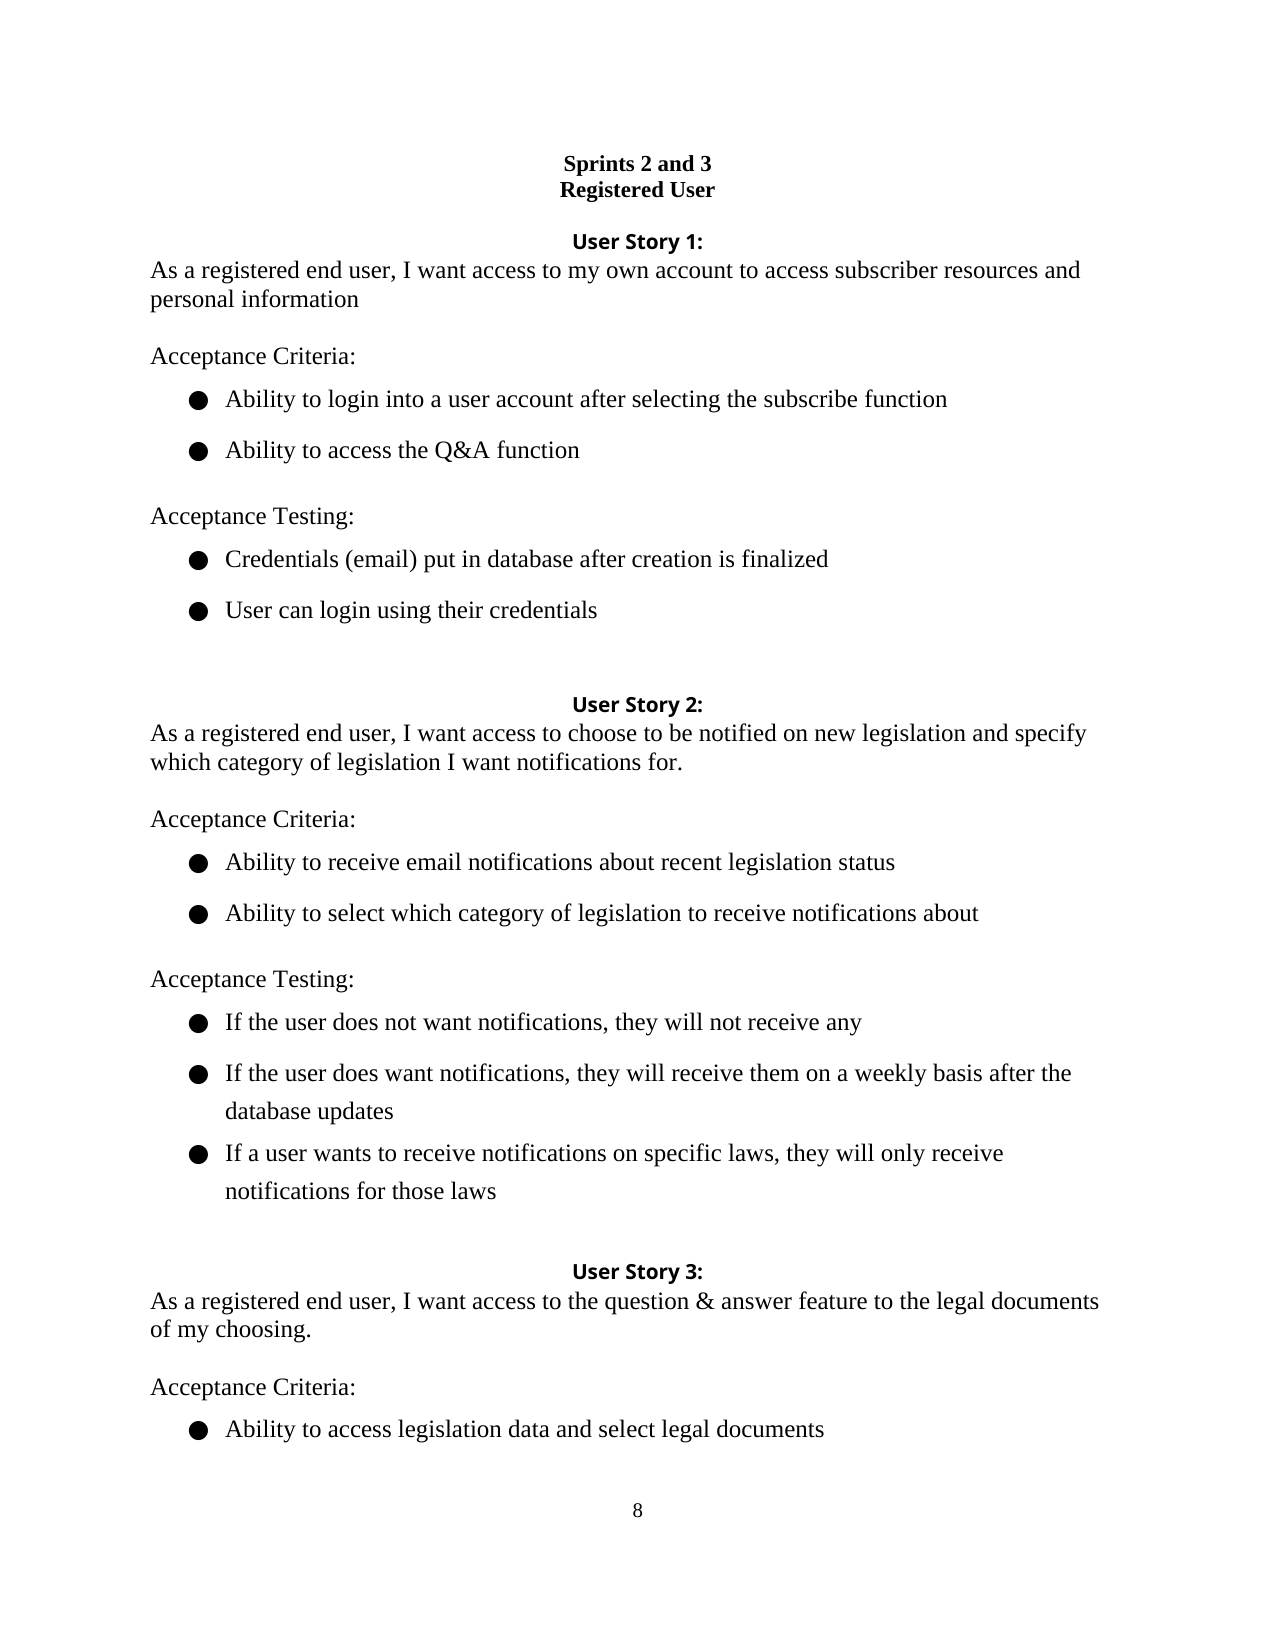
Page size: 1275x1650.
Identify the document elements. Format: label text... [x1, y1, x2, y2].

list Ability to select which category of legislation to receive notifications about [187, 884, 1125, 936]
list If the user does not want notifications, they will not receive any [187, 993, 1125, 1044]
subtitle User Story 1: [150, 227, 1125, 255]
text As a registered end user, I want access to choose to be notified on new legislation and specify which category of legislation I want notifications for. [150, 718, 1125, 776]
list Ability to access legislation data and select legal documents [187, 1401, 1125, 1452]
list Ability to receive email notifications about recent legislation status [187, 833, 1125, 884]
subtitle Acceptance Testing: [150, 964, 1125, 993]
subtitle Sprints 2 and 3 [150, 150, 1125, 176]
subtitle Registered User [150, 176, 1125, 203]
subtitle Acceptance Criteria: [150, 804, 1125, 833]
list User can login using their credentials [187, 581, 1125, 633]
list Ability to access the Q&A function [187, 421, 1125, 473]
subtitle User Story 2: [150, 690, 1125, 718]
text As a registered end user, I want access to the question & answer feature to the legal documents of my choosing. [150, 1286, 1125, 1343]
subtitle Acceptance Testing: [150, 501, 1125, 530]
list Credentials (email) put in database after creation is finalized [187, 530, 1125, 581]
list If the user does want notifications, they will receive them on a weekly basis after the database updates [187, 1044, 1125, 1124]
text As a registered end user, I want access to my own account to access subscriber resources and personal information [150, 255, 1125, 313]
list If a user wants to receive notifications on specific laws, they will only receive notifications for those laws [187, 1124, 1125, 1204]
subtitle Acceptance Criteria: [150, 1372, 1125, 1401]
list Ability to login into a user account after selecting the subscribe function [187, 370, 1125, 421]
subtitle User Story 3: [150, 1257, 1125, 1286]
subtitle Acceptance Criteria: [150, 341, 1125, 370]
